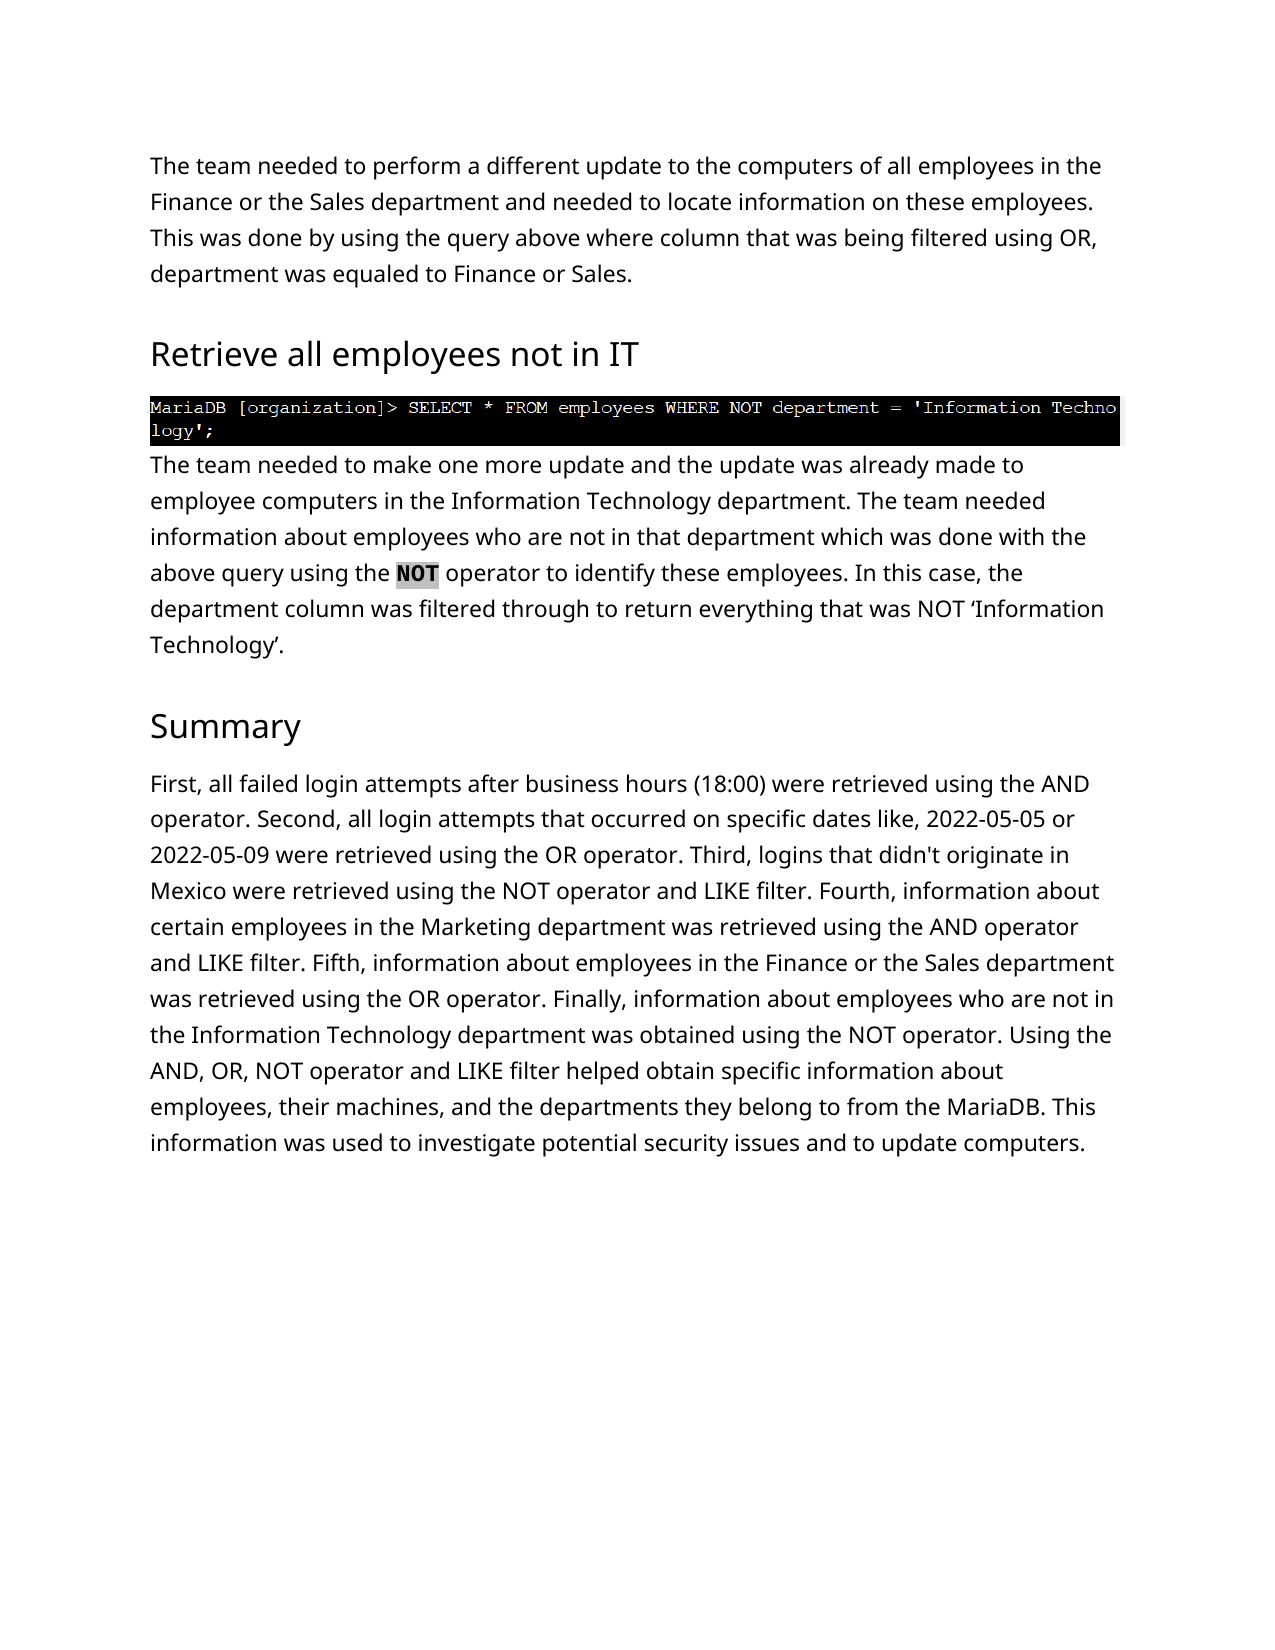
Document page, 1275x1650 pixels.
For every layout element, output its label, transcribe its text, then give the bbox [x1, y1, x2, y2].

text The team needed to make one more update and the update was already made to employee computers in the Information Technology department. The team needed information about employees who are not in that department which was done with the above query using the NOT operator to identify these employees. In this case, the department column was filtered through to return everything that was NOT ‘Information Technology’. [150, 449, 1125, 661]
subtitle Retrieve all employees not in IT [150, 331, 1125, 377]
subtitle Summary [150, 703, 1125, 748]
picture [150, 396, 1125, 446]
text First, all failed login attempts after business hours (18:00) were retrieved using the AND operator. Second, all login attempts that occurred on specific dates like, 2022-05-05 or 2022-05-09 were retrieved using the OR operator. Third, logins that didn't originate in Mexico were retrieved using the NOT operator and LIKE filter. Fourth, information about certain employees in the Marketing department was retrieved using the AND operator and LIKE filter. Fifth, information about employees in the Finance or the Sales department was retrieved using the OR operator. Finally, information about employees who are not in the Information Technology department was obtained using the NOT operator. Using the AND, OR, NOT operator and LIKE filter helped obtain specific information about employees, their machines, and the departments they belong to from the MariaDB. This information was used to investigate potential security issues and to update computers. [150, 767, 1125, 1158]
text The team needed to perform a different update to the computers of all employees in the Finance or the Sales department and needed to locate information on these employees. This was done by using the query above where column that was being filtered using OR, department was equaled to Finance or Sales. [150, 150, 1125, 289]
